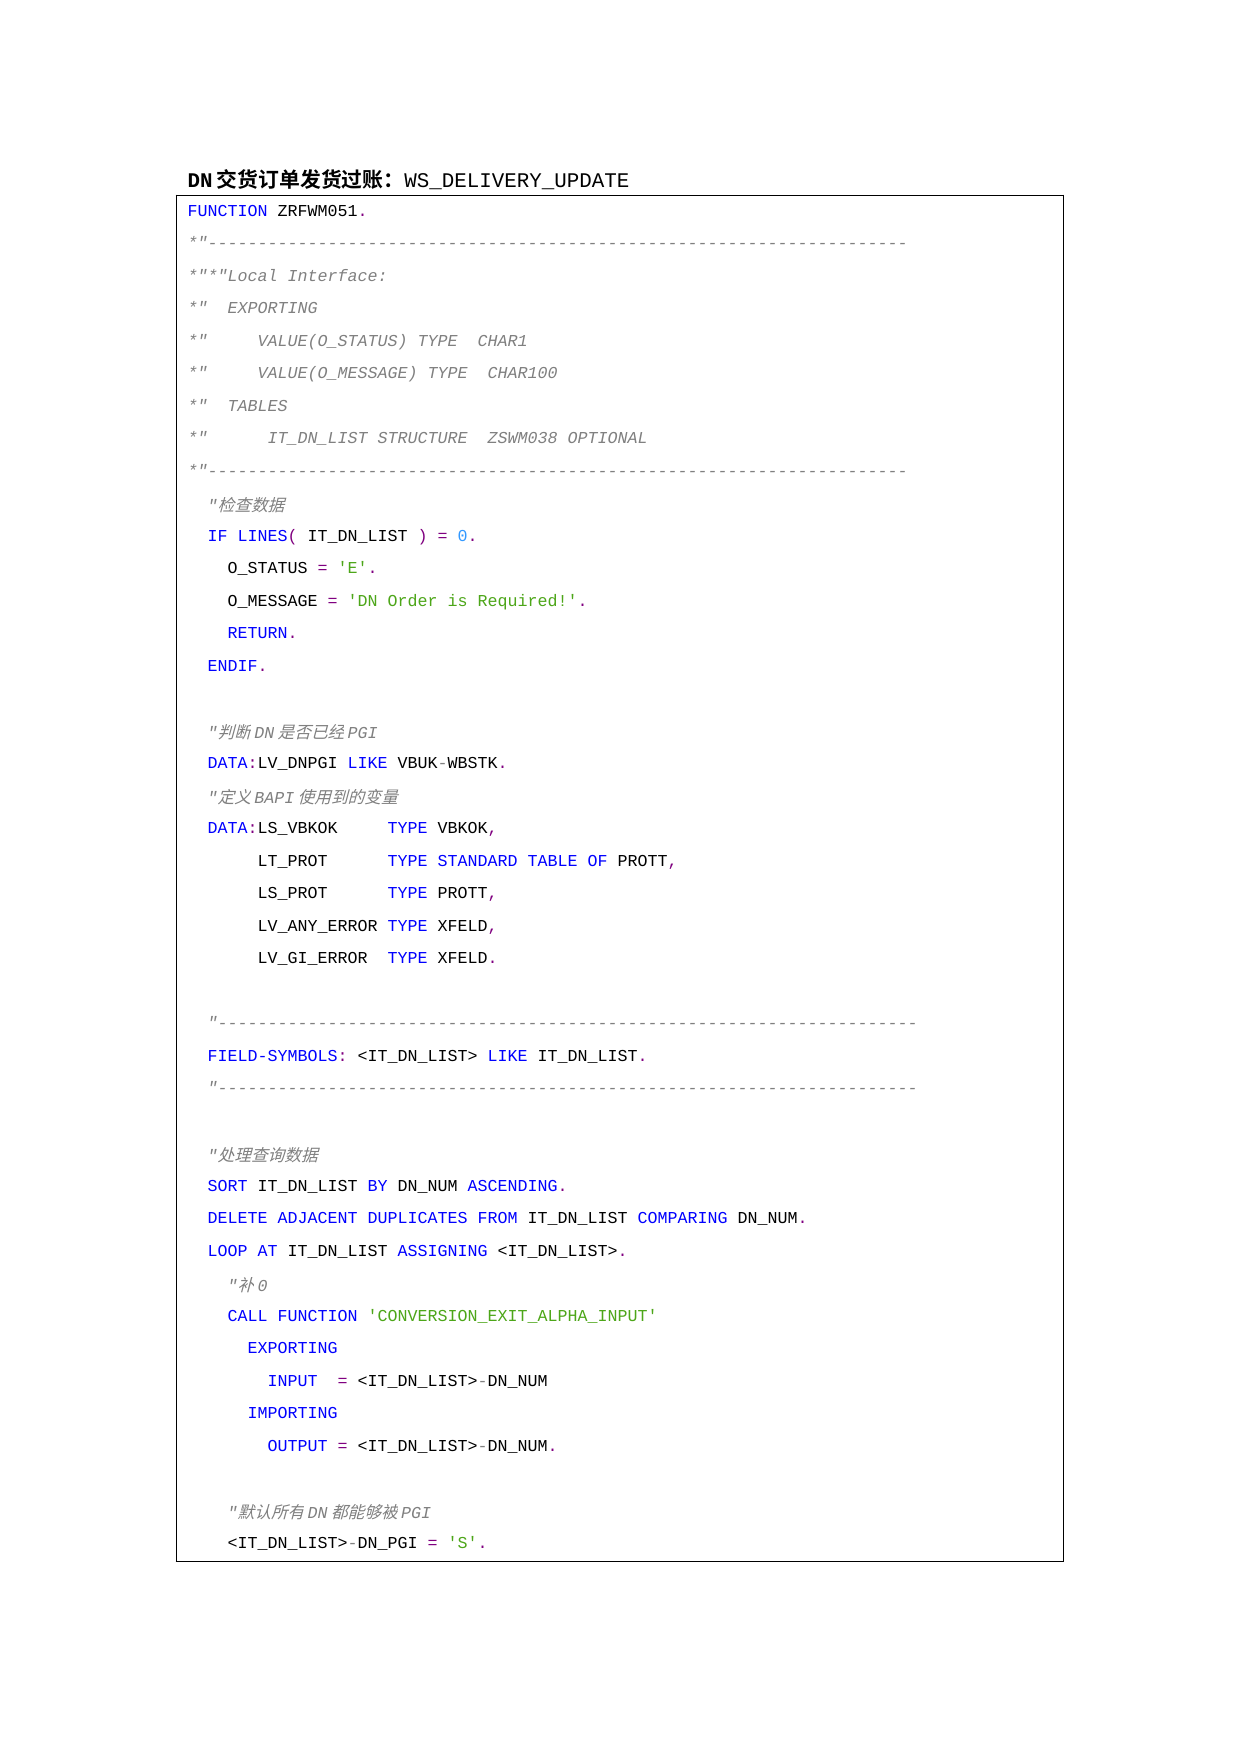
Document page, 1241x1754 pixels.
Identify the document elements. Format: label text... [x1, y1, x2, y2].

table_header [177, 196, 1063, 1561]
text DN交货订单发货过账：WS_DELIVERY_UPDATE [187, 162, 1053, 194]
